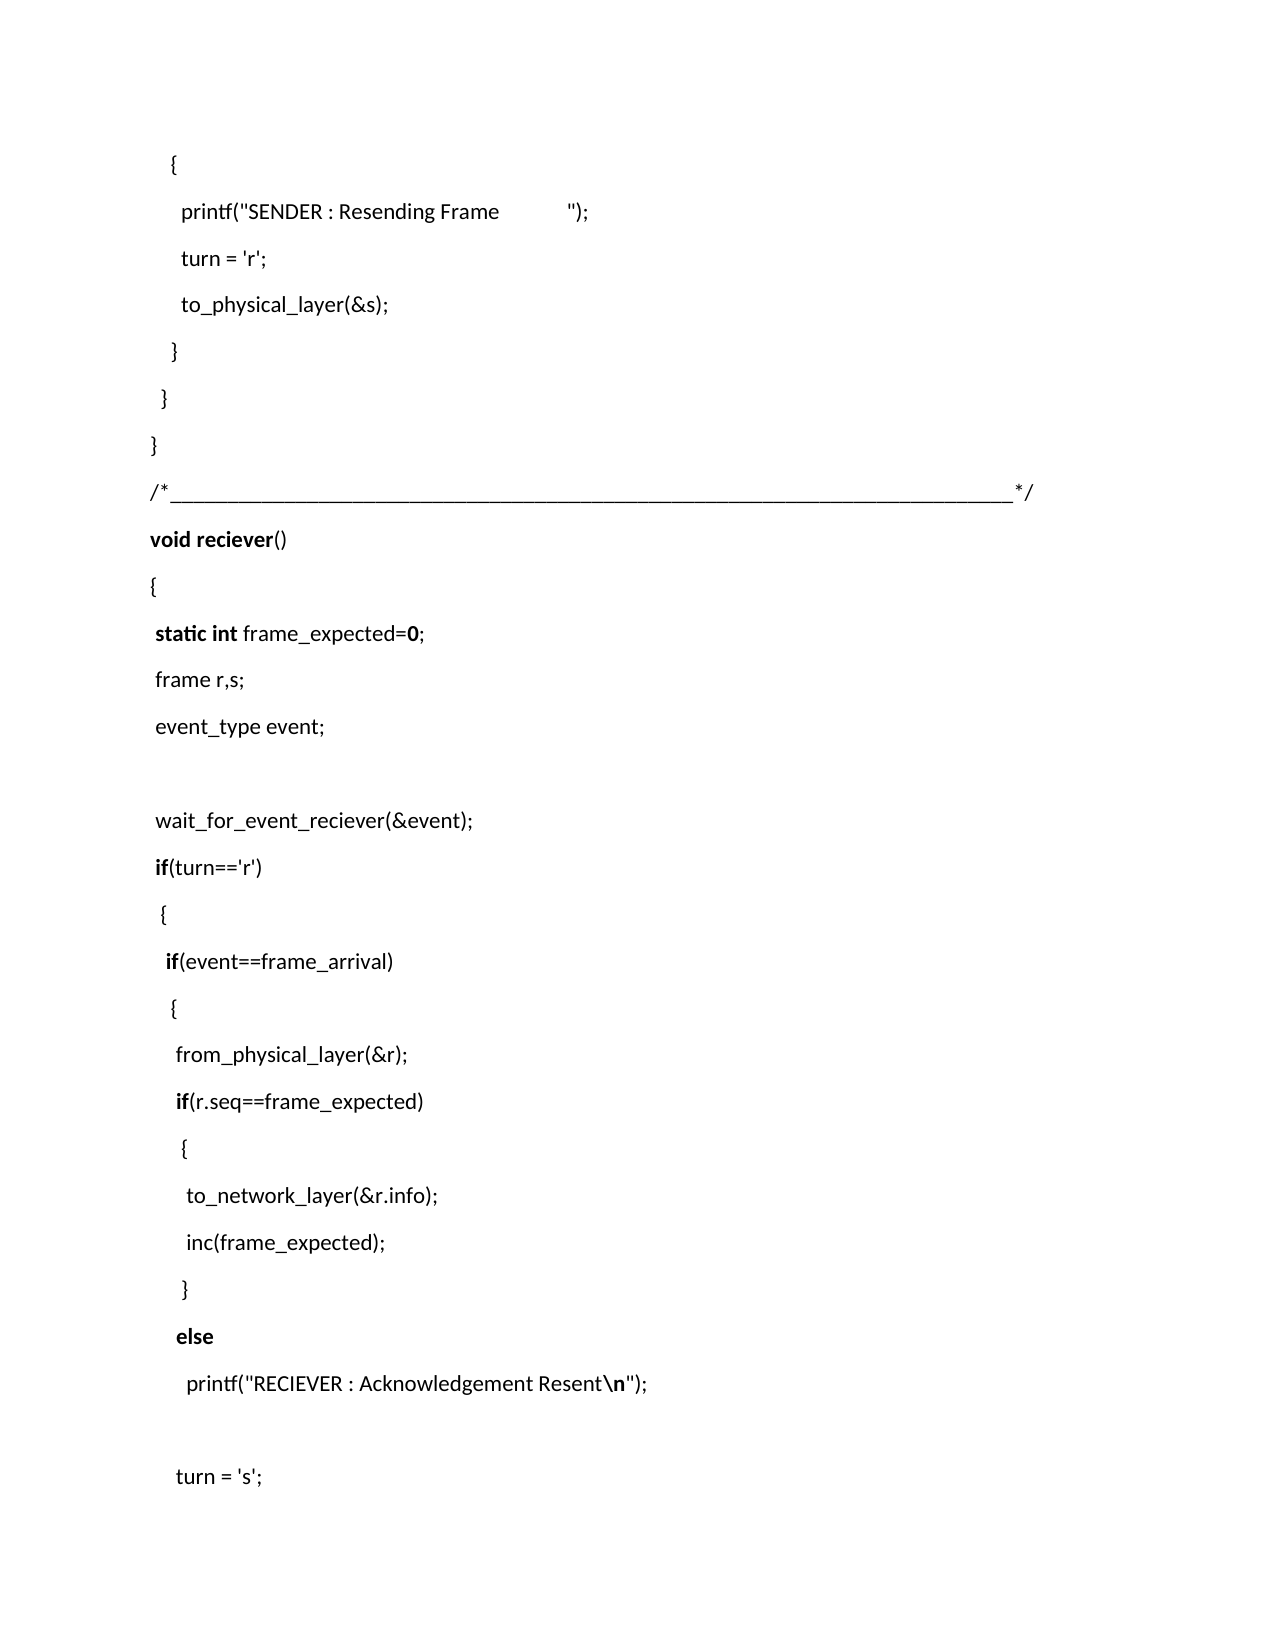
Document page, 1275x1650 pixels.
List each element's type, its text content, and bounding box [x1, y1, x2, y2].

text if(turn=='r') [150, 853, 1125, 881]
text event_type event; [150, 712, 1125, 741]
text turn = 'r'; [150, 244, 1125, 272]
text { [150, 150, 1125, 178]
text { [150, 572, 1125, 600]
text { [150, 900, 1125, 928]
text { [150, 994, 1125, 1022]
text } [150, 1275, 1125, 1303]
text if(event==frame_arrival) [150, 947, 1125, 975]
text { [150, 1134, 1125, 1162]
text } [150, 337, 1125, 366]
text turn = 's'; [150, 1462, 1125, 1491]
text from_physical_layer(&r); [150, 1041, 1125, 1069]
text /*__________________________________________________________________________*/ [150, 478, 1125, 506]
text frame r,s; [150, 666, 1125, 694]
text to_physical_layer(&s); [150, 291, 1125, 319]
text printf("SENDER : Resending Frame "); [150, 197, 1125, 225]
text } [150, 384, 1125, 412]
text inc(frame_expected); [150, 1228, 1125, 1256]
text wait_for_event_reciever(&event); [150, 806, 1125, 834]
text printf("RECIEVER : Acknowledgement Resent\n"); [150, 1369, 1125, 1397]
text if(r.seq==frame_expected) [150, 1087, 1125, 1116]
text else [150, 1322, 1125, 1350]
text } [150, 431, 1125, 459]
text static int frame_expected=0; [150, 619, 1125, 647]
text void reciever() [150, 525, 1125, 553]
text to_network_layer(&r.info); [150, 1181, 1125, 1209]
